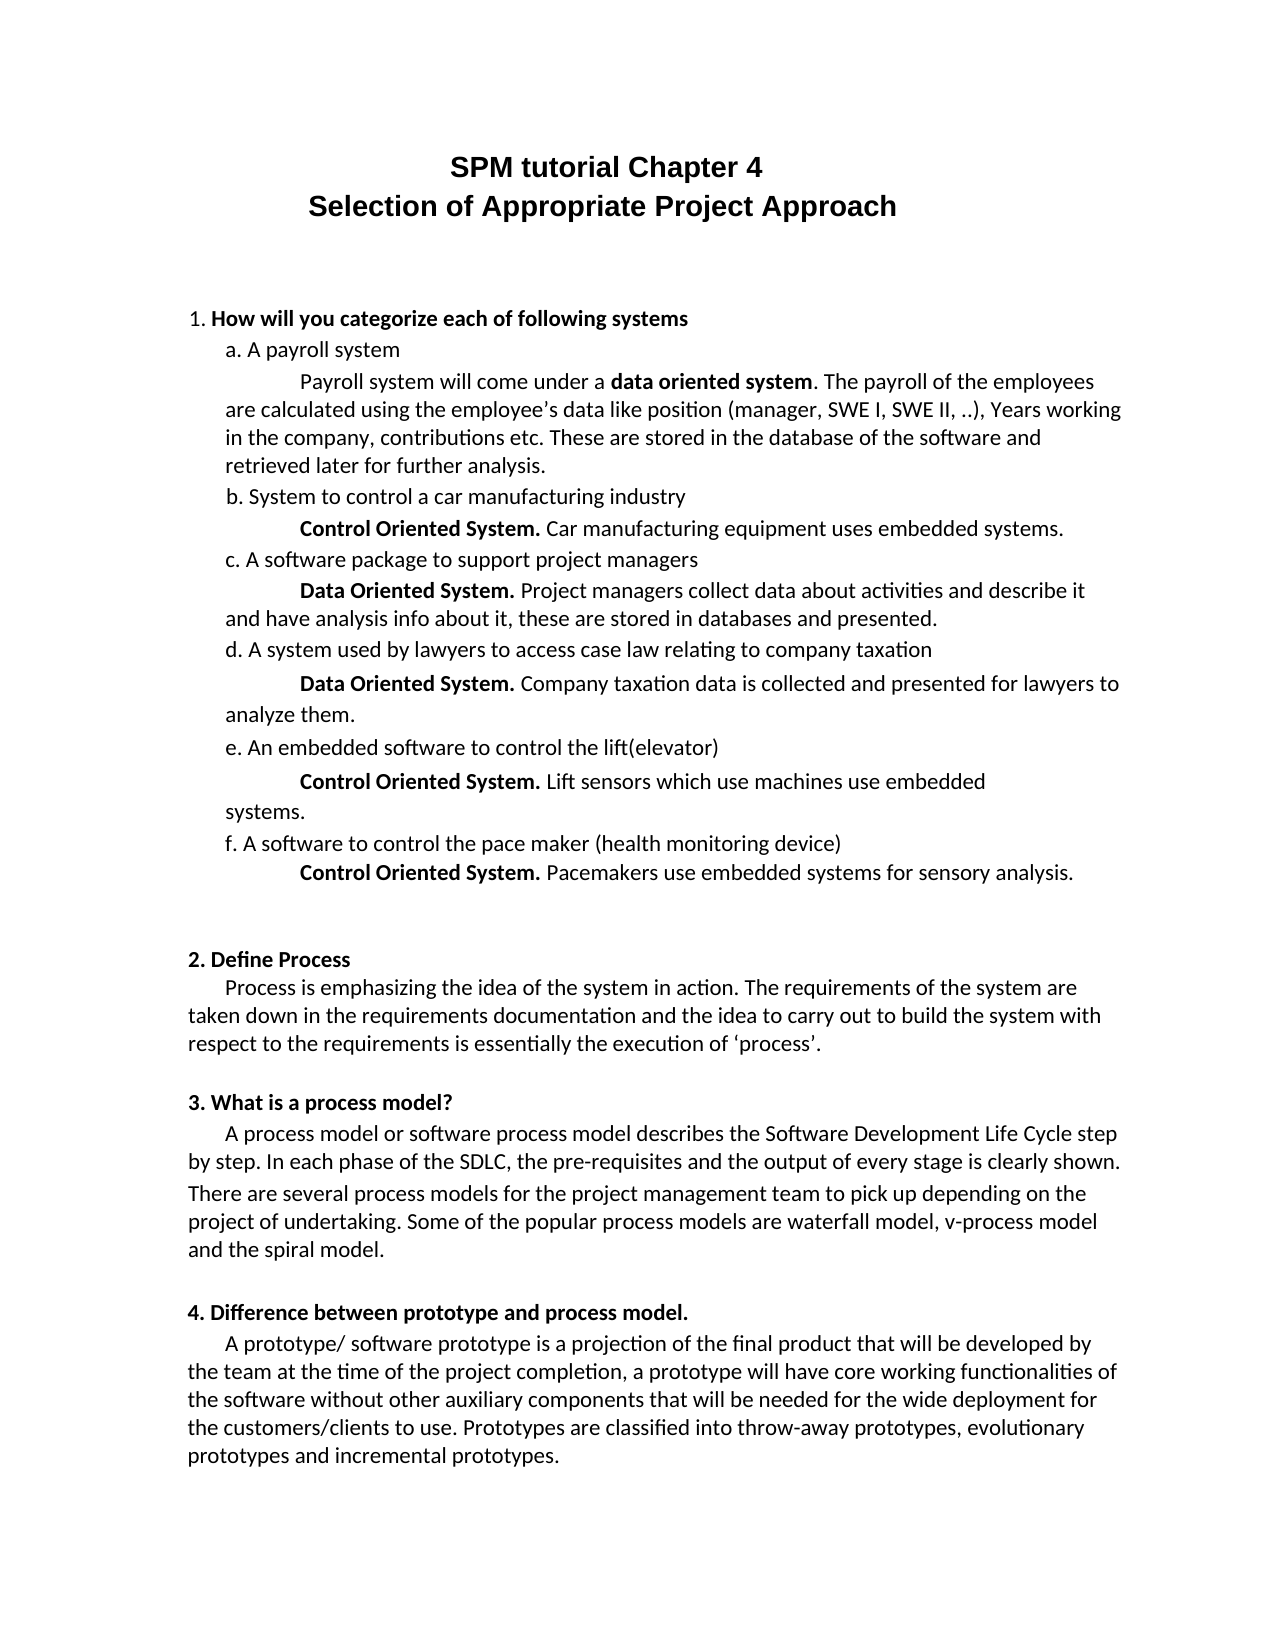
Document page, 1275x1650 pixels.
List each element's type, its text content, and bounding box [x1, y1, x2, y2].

text c. A software package to support project managers [225, 545, 1125, 573]
text Control Oriented System. Car manufacturing equipment uses embedded systems. [226, 514, 1125, 542]
text 1. How will you categorize each of following systems [189, 304, 1125, 332]
text a. A payroll system [225, 336, 1125, 363]
text Data Oriented System. Company taxation data is collected and presented for lawyers to analyze them. [225, 669, 1125, 728]
text Data Oriented System. Project managers collect data about activities and describe it and have analysis info about it, these are stored in databases and presented. [225, 576, 1125, 632]
text d. A system used by lawyers to access case law relating to company taxation [225, 636, 1125, 663]
text Control Oriented System. Lift sensors which use machines use embedded systems. [225, 767, 987, 826]
text f. A software to control the pace maker (health monitoring device) [225, 829, 1125, 857]
text Selection of Appropriate Project Approach [150, 188, 1125, 222]
text 4. Difference between prototype and process model. [187, 1298, 1125, 1326]
text Control Oriented System. Pacemakers use embedded systems for sensory analysis. [225, 858, 1125, 886]
text There are several process models for the project management team to pick up depending on the project of undertaking. Some of the popular process models are waterfall model, v-process model and the spiral model. [188, 1179, 1125, 1263]
text 3. What is a process model? [188, 1088, 1125, 1116]
text e. An embedded software to control the lift(elevator) [225, 733, 987, 761]
text 2. Define Process [188, 945, 1125, 973]
text Process is emphasizing the idea of the system in action. The requirements of the system are taken down in the requirements documentation and the idea to carry out to build the system with respect to the requirements is essentially the execution of ‘process’. [188, 973, 1125, 1057]
text b. System to control a car manufacturing industry [226, 482, 1125, 510]
text A process model or software process model describes the Software Development Life Cycle step by step. In each phase of the SDLC, the pre-requisites and the output of every stage is clearly shown. [188, 1119, 1125, 1176]
text SPM tutorial Chapter 4 [150, 150, 1125, 183]
text A prototype/ software prototype is a projection of the final product that will be developed by the team at the time of the project completion, a prototype will have core working functionalities of the software without other auxiliary components that will be needed for the wide deployment for the customers/clients to use. Prototypes are classified into throw-away prototypes, evolutionary prototypes and incremental prototypes. [187, 1329, 1125, 1469]
text Payroll system will come under a data oriented system. The payroll of the employees are calculated using the employee’s data like position (manager, SWE I, SWE II, ..), Years working in the company, contributions etc. These are stored in the database of the software and retrieved later for further analysis. [225, 367, 1125, 479]
